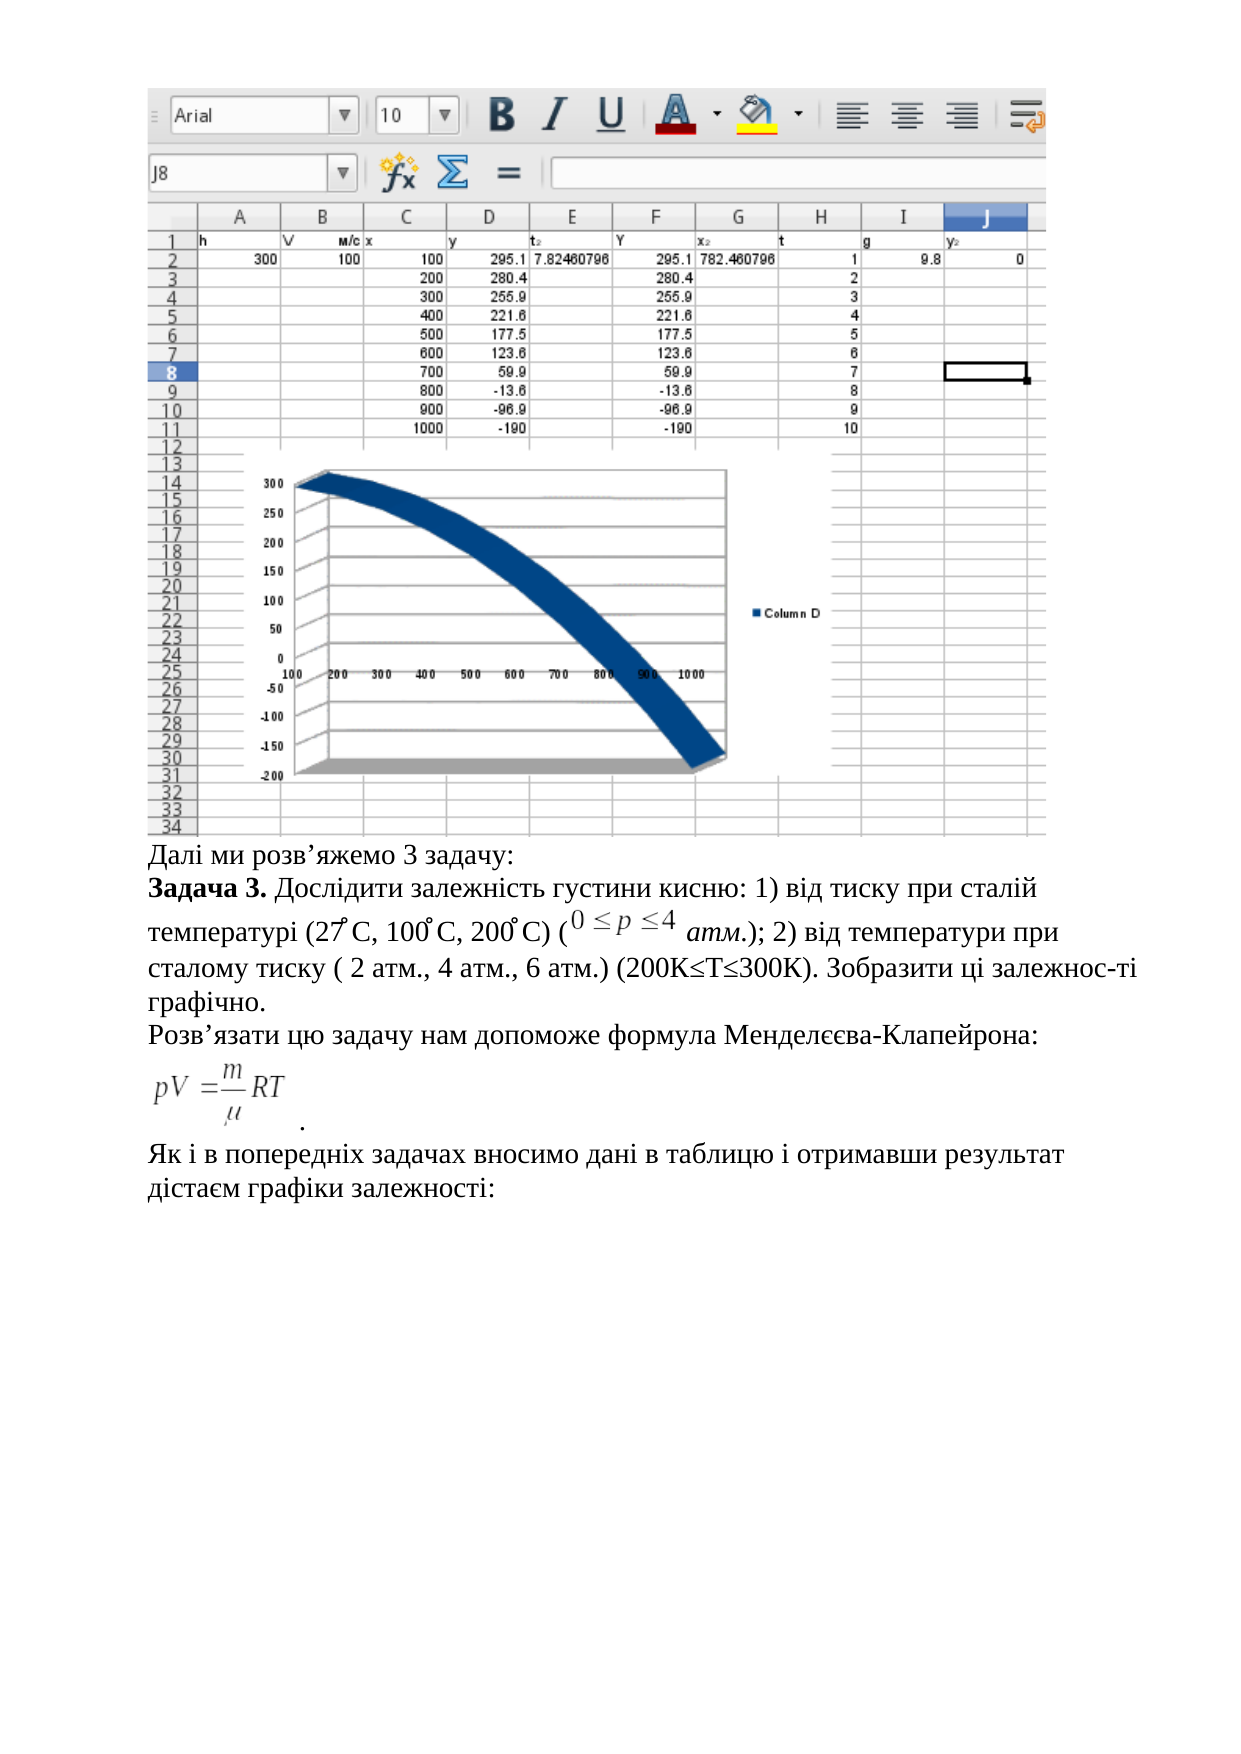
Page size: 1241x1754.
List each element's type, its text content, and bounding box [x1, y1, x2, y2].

text Як і в попередніх задачах вносимо дані в таблицю і отримавши результат дістаєм графіки залежності: [148, 1137, 1152, 1204]
text Розв’язати цю задачу нам допоможе формула Менделєєва-Клапейрона: . [148, 1017, 1152, 1137]
text Задача 3. Дослідити залежність густини кисню: 1) від тиску при сталій температурі (27̊ С, 100̊ С, 200̊ С) ( атм.); 2) від температури при сталому тиску ( 2 атм., 4 атм., 6 атм.) (200К≤Т≤300К). Зобразити ці залежнос-ті графічно. [148, 871, 1152, 1017]
picture [147, 88, 1047, 837]
text Далі ми розв’яжемо 3 задачу: [148, 837, 1152, 871]
